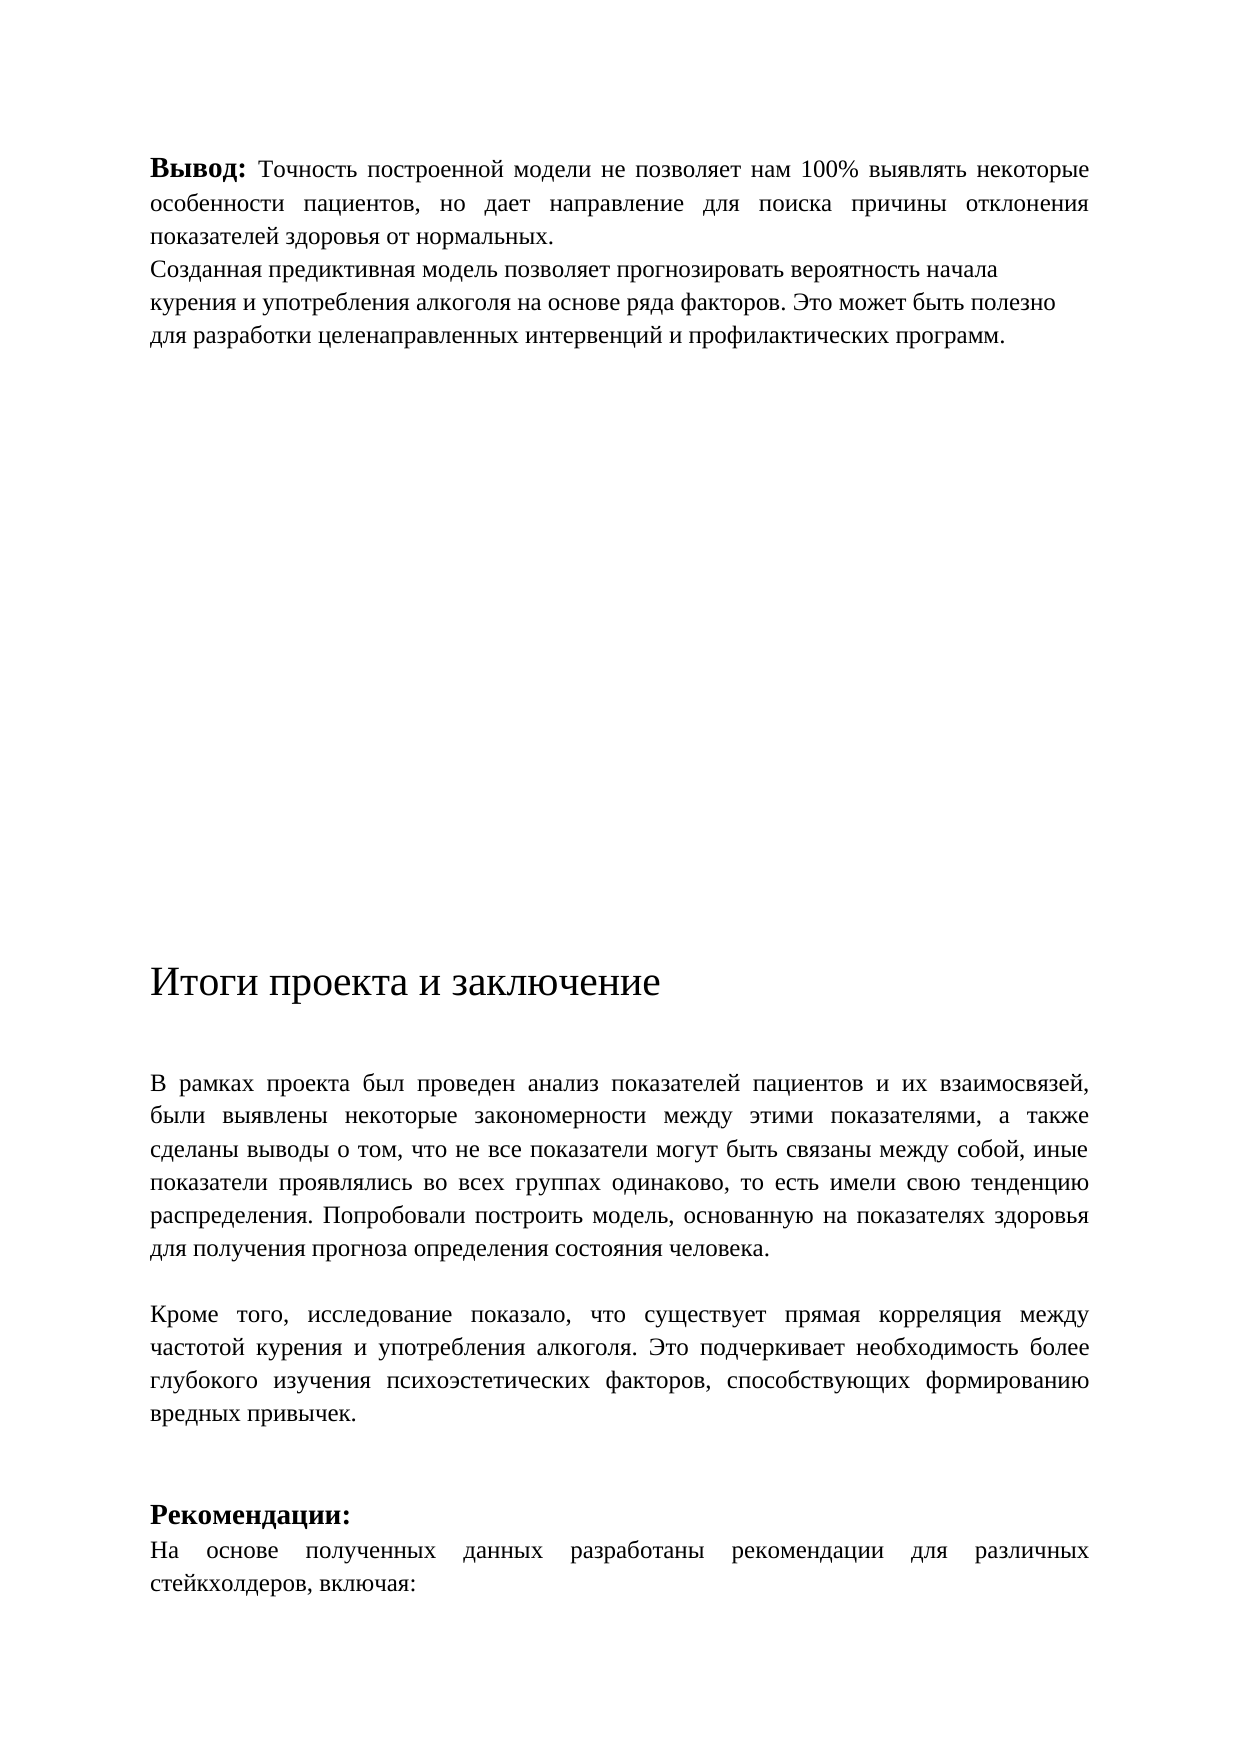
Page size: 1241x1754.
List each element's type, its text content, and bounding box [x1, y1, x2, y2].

text Рекомендации: [150, 1497, 1090, 1530]
text Кроме того, исследование показало, что существует прямая корреляция между частотой курения и употребления алкоголя. Это подчеркивает необходимость более глубокого изучения психоэстетических факторов, способствующих формированию вредных привычек. [150, 1299, 1090, 1427]
text Созданная предиктивная модель позволяет прогнозировать вероятность начала курения и употребления алкоголя на основе ряда факторов. Это может быть полезно для разработки целенаправленных интервенций и профилактических программ. [150, 254, 1090, 349]
text В рамках проекта был проведен анализ показателей пациентов и их взаимосвязей, были выявлены некоторые закономерности между этими показателями, а также сделаны выводы о том, что не все показатели могут быть связаны между собой, иные показатели проявлялись во всех группах одинаково, то есть имели свою тенденцию распределения. Попробовали построить модель, основанную на показателях здоровья для получения прогноза определения состояния человека. [150, 1068, 1090, 1261]
text Вывод: Точность построенной модели не позволяет нам 100% выявлять некоторые особенности пациентов, но дает направление для поиска причины отклонения показателей здоровья от нормальных. [150, 150, 1090, 249]
text На основе полученных данных разработаны рекомендации для различных стейкхолдеров, включая: [150, 1535, 1090, 1597]
subtitle Итоги проекта и заключение [150, 956, 1090, 1004]
